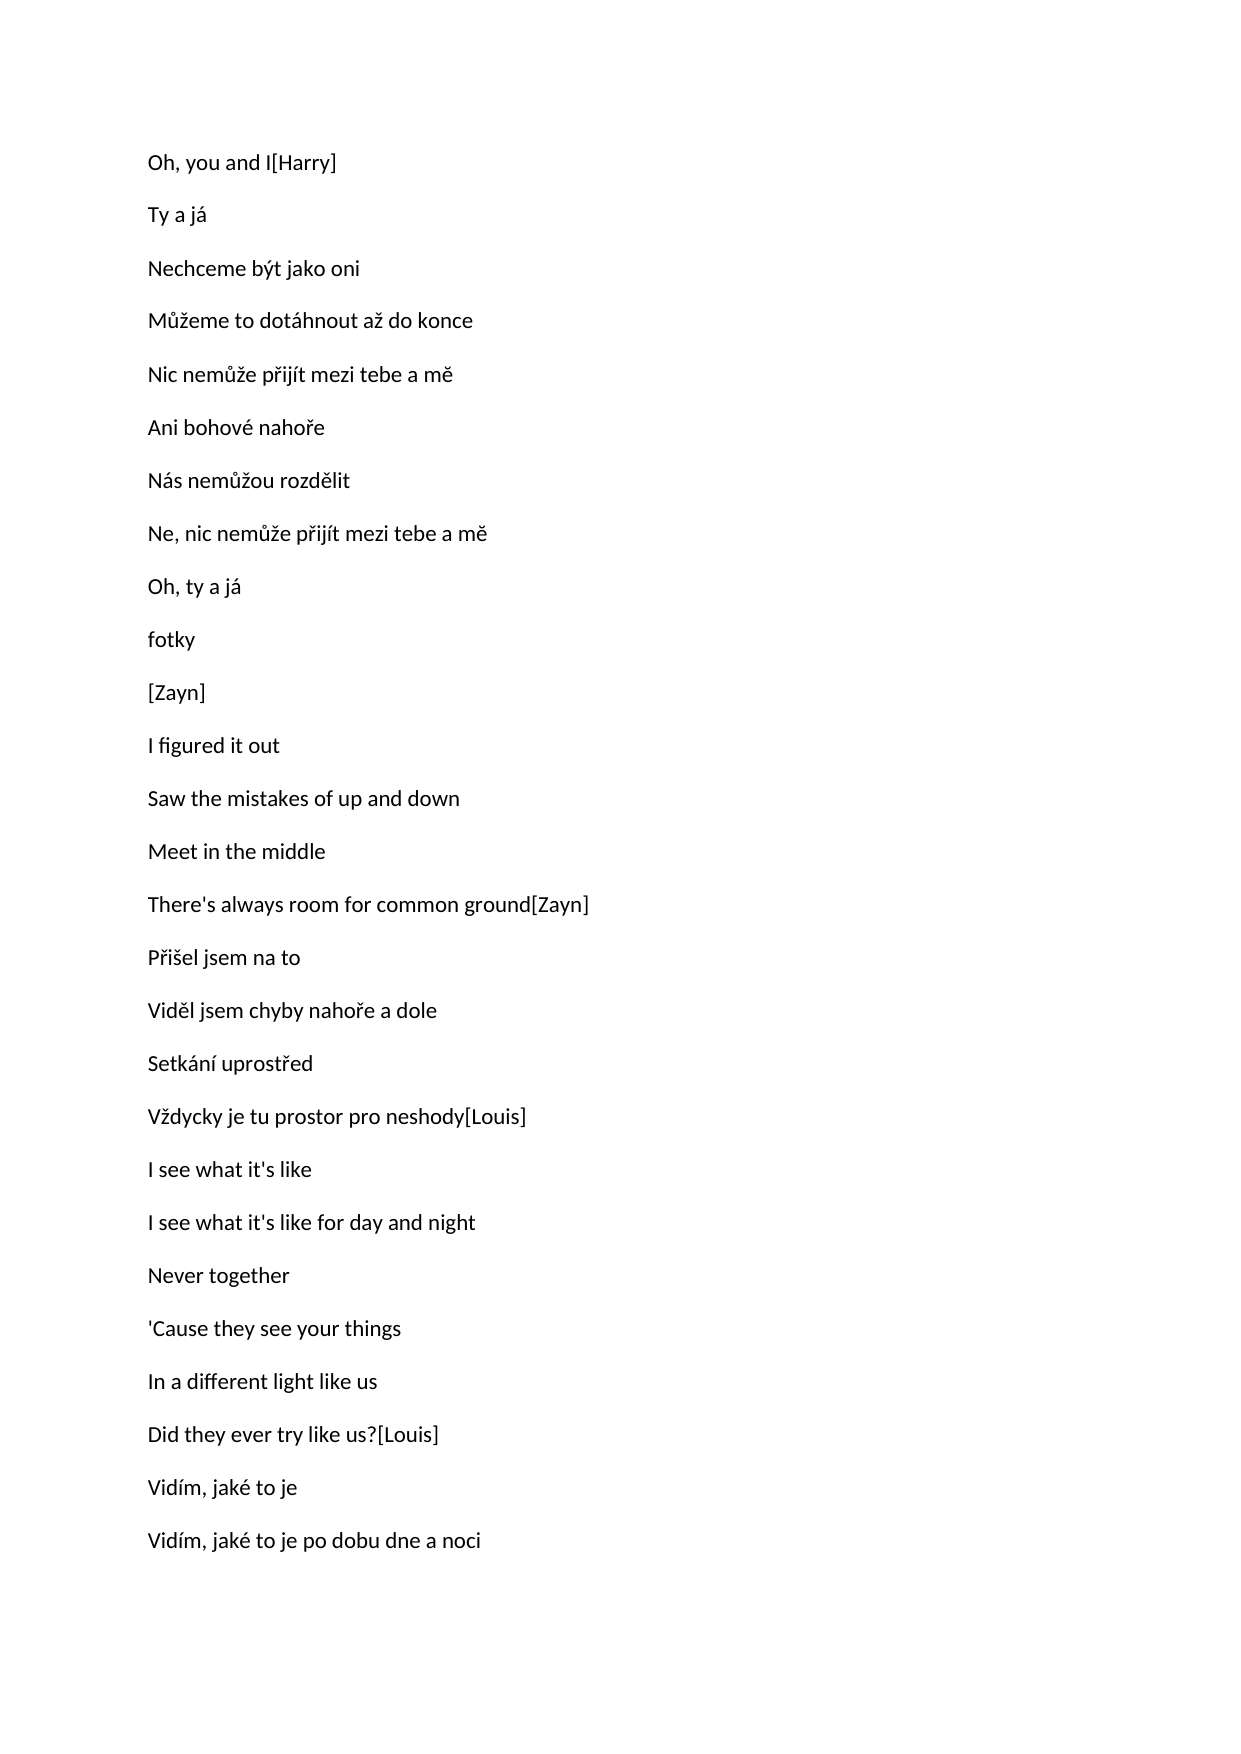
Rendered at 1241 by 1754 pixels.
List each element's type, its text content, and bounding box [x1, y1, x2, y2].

text Ty a já [148, 201, 1093, 229]
text Meet in the middle [148, 837, 1093, 865]
text Oh, you and I[Harry] [148, 148, 1093, 176]
text Setkání uprostřed [148, 1049, 1093, 1077]
text [Zayn] [148, 678, 1093, 706]
text There's always room for common ground[Zayn] [148, 890, 1093, 918]
text I see what it's like for day and night [148, 1208, 1093, 1236]
text I figured it out [148, 731, 1093, 759]
text Můžeme to dotáhnout až do konce [148, 307, 1093, 335]
text Vidím, jaké to je po dobu dne a noci [148, 1526, 1093, 1554]
text I see what it's like [148, 1155, 1093, 1183]
text Ne, nic nemůže přijít mezi tebe a mĕ [148, 519, 1093, 547]
text In a different light like us [148, 1367, 1093, 1395]
text Vždycky je tu prostor pro neshody[Louis] [148, 1102, 1093, 1130]
text 'Cause they see your things [148, 1314, 1093, 1342]
text Viděl jsem chyby nahoře a dole [148, 996, 1093, 1024]
text fotky [148, 625, 1093, 653]
text Přišel jsem na to [148, 943, 1093, 971]
text Vidím, jaké to je [148, 1473, 1093, 1501]
text Did they ever try like us?[Louis] [148, 1420, 1093, 1448]
text Nic nemůže přijít mezi tebe a mĕ [148, 360, 1093, 388]
text Saw the mistakes of up and down [148, 784, 1093, 812]
text Nás nemůžou rozdělit [148, 466, 1093, 494]
text Nechceme být jako oni [148, 254, 1093, 282]
text Ani bohové nahoře [148, 413, 1093, 441]
text Never together [148, 1261, 1093, 1289]
text Oh, ty a já [148, 572, 1093, 600]
